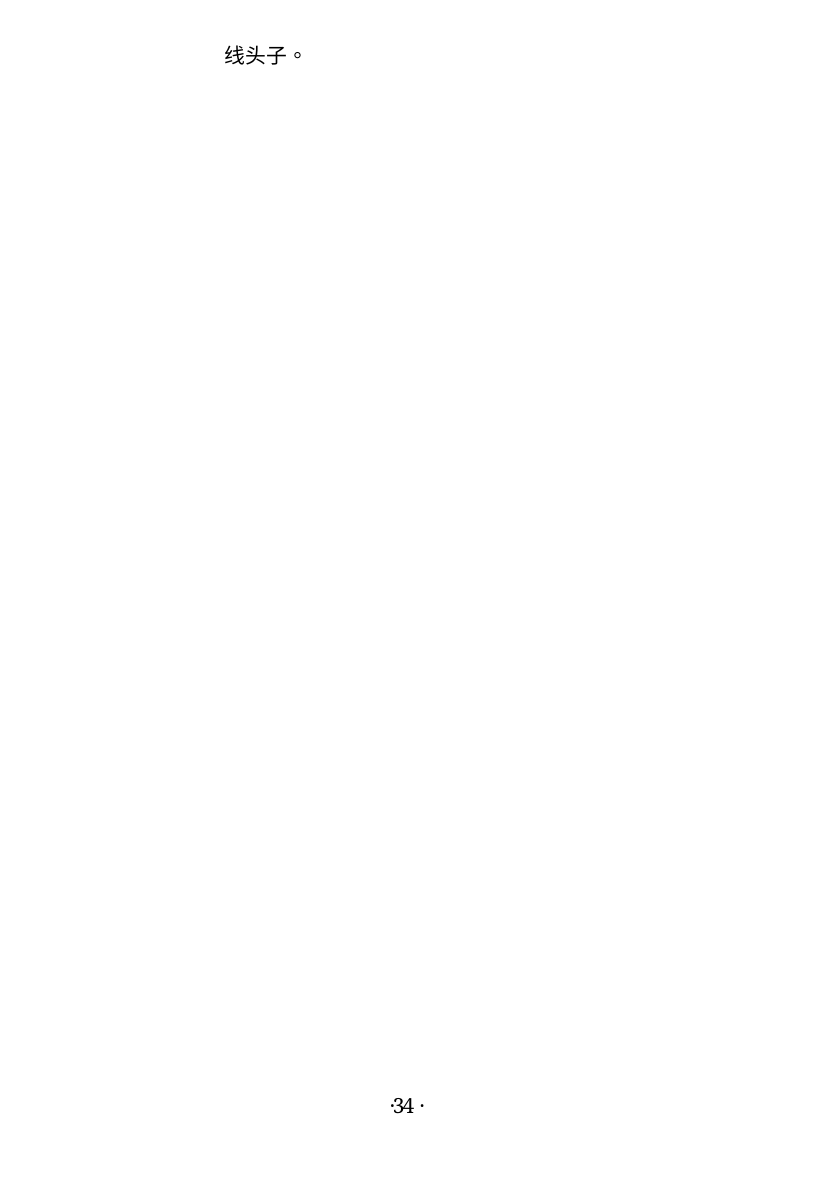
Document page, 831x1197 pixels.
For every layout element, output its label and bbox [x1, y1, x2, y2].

text [137, 42, 713, 70]
